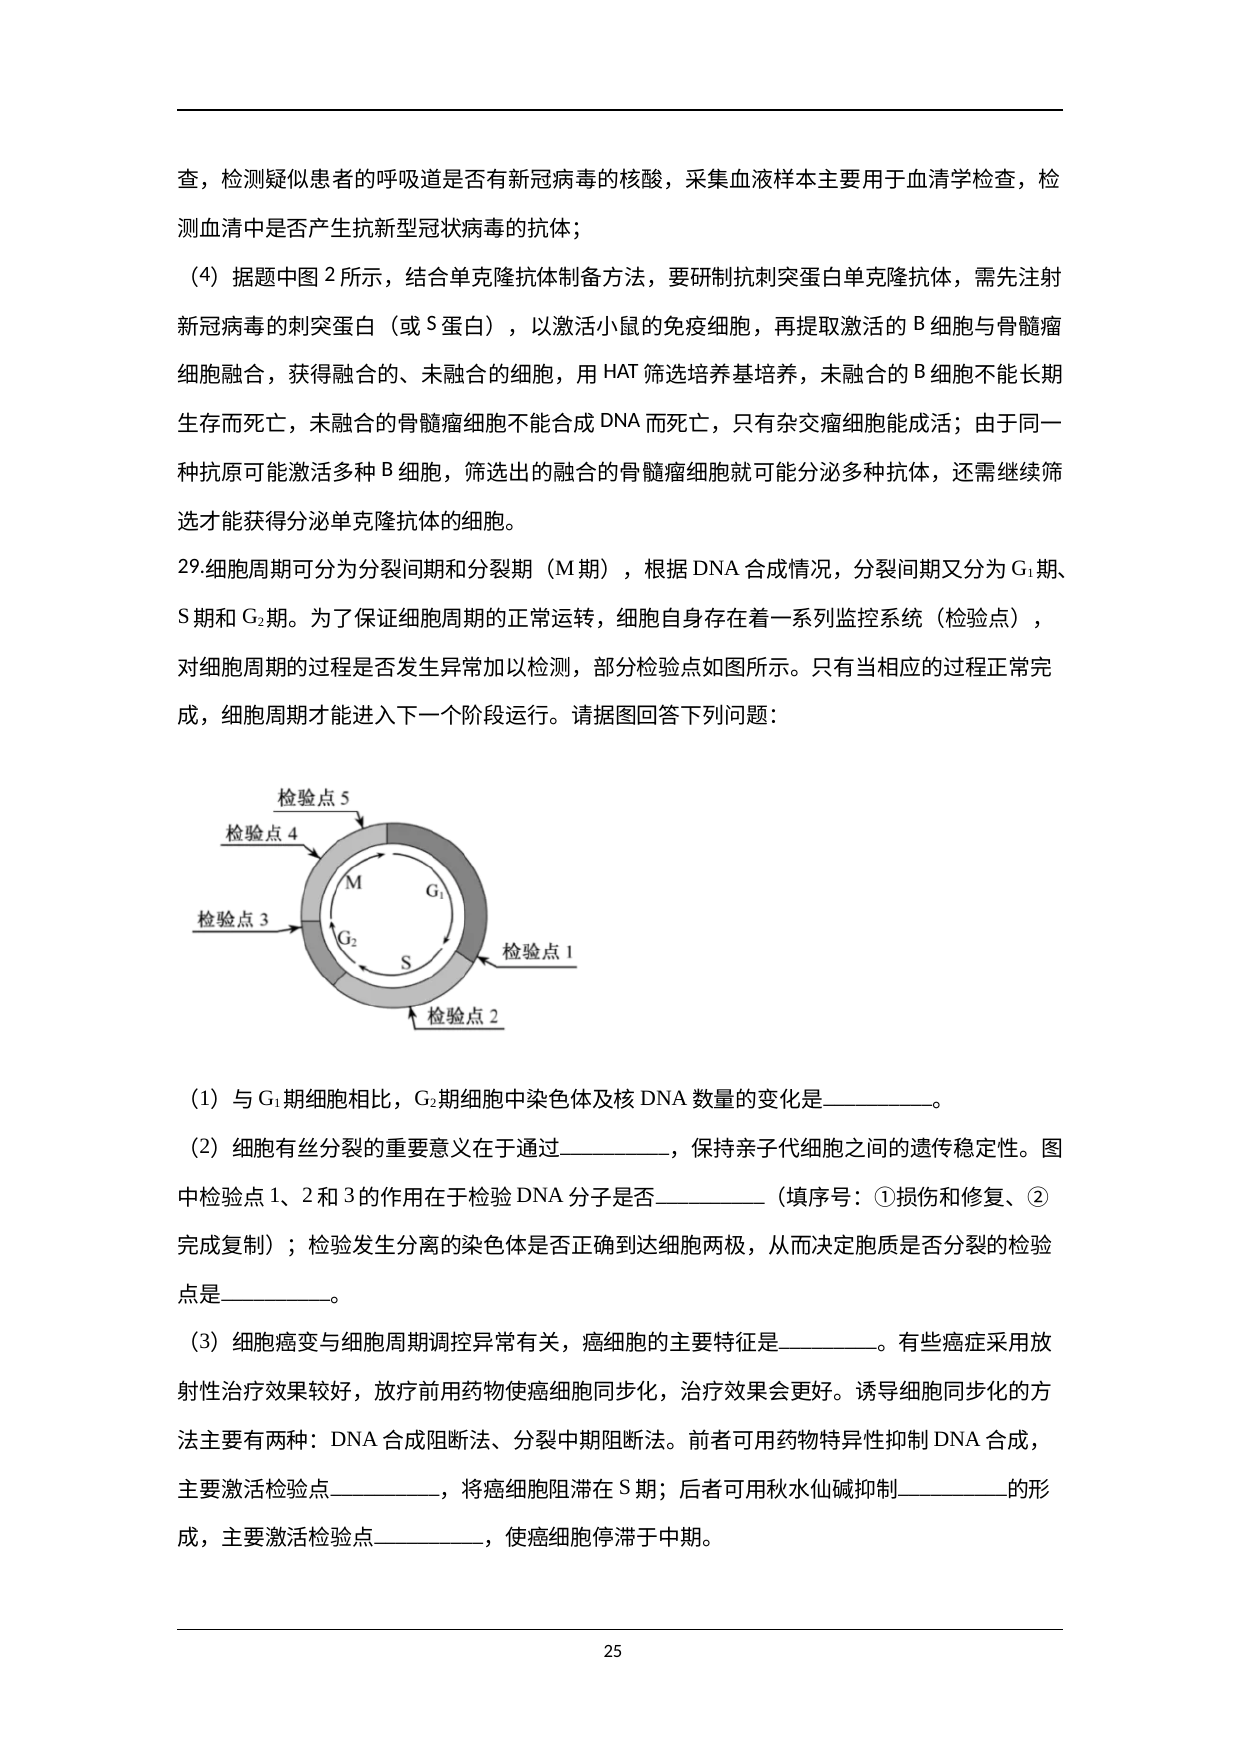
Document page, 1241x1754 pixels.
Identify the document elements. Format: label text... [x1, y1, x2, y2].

picture [177, 756, 592, 1061]
text 29.细胞周期可分为分裂间期和分裂期（M期），根据DNA合成情况，分裂间期又分为G1期、S期和G2期。为了保证细胞周期的正常运转，细胞自身存在着一系列监控系统（检验点），对细胞周期的过程是否发生异常加以检测，部分检验点如图所示。只有当相应的过程正常完成，细胞周期才能进入下一个阶段运行。请据图回答下列问题： [177, 552, 1063, 730]
text （1）与G1期细胞相比，G2期细胞中染色体及核DNA数量的变化是__________。 [177, 1082, 1063, 1114]
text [177, 162, 1063, 536]
text （2）细胞有丝分裂的重要意义在于通过__________，保持亲子代细胞之间的遗传稳定性。图中检验点1、2和3的作用在于检验DNA分子是否__________（填序号：①损伤和修复、②完成复制）；检验发生分离的染色体是否正确到达细胞两极，从而决定胞质是否分裂的检验点是__________。 [177, 1130, 1063, 1309]
text （3）细胞癌变与细胞周期调控异常有关，癌细胞的主要特征是_________。有些癌症采用放射性治疗效果较好，放疗前用药物使癌细胞同步化，治疗效果会更好。诱导细胞同步化的方法主要有两种：DNA合成阻断法、分裂中期阻断法。前者可用药物特异性抑制DNA合成，主要激活检验点__________，将癌细胞阻滞在S期；后者可用秋水仙碱抑制__________的形成，主要激活检验点__________，使癌细胞停滞于中期。 [177, 1325, 1063, 1552]
